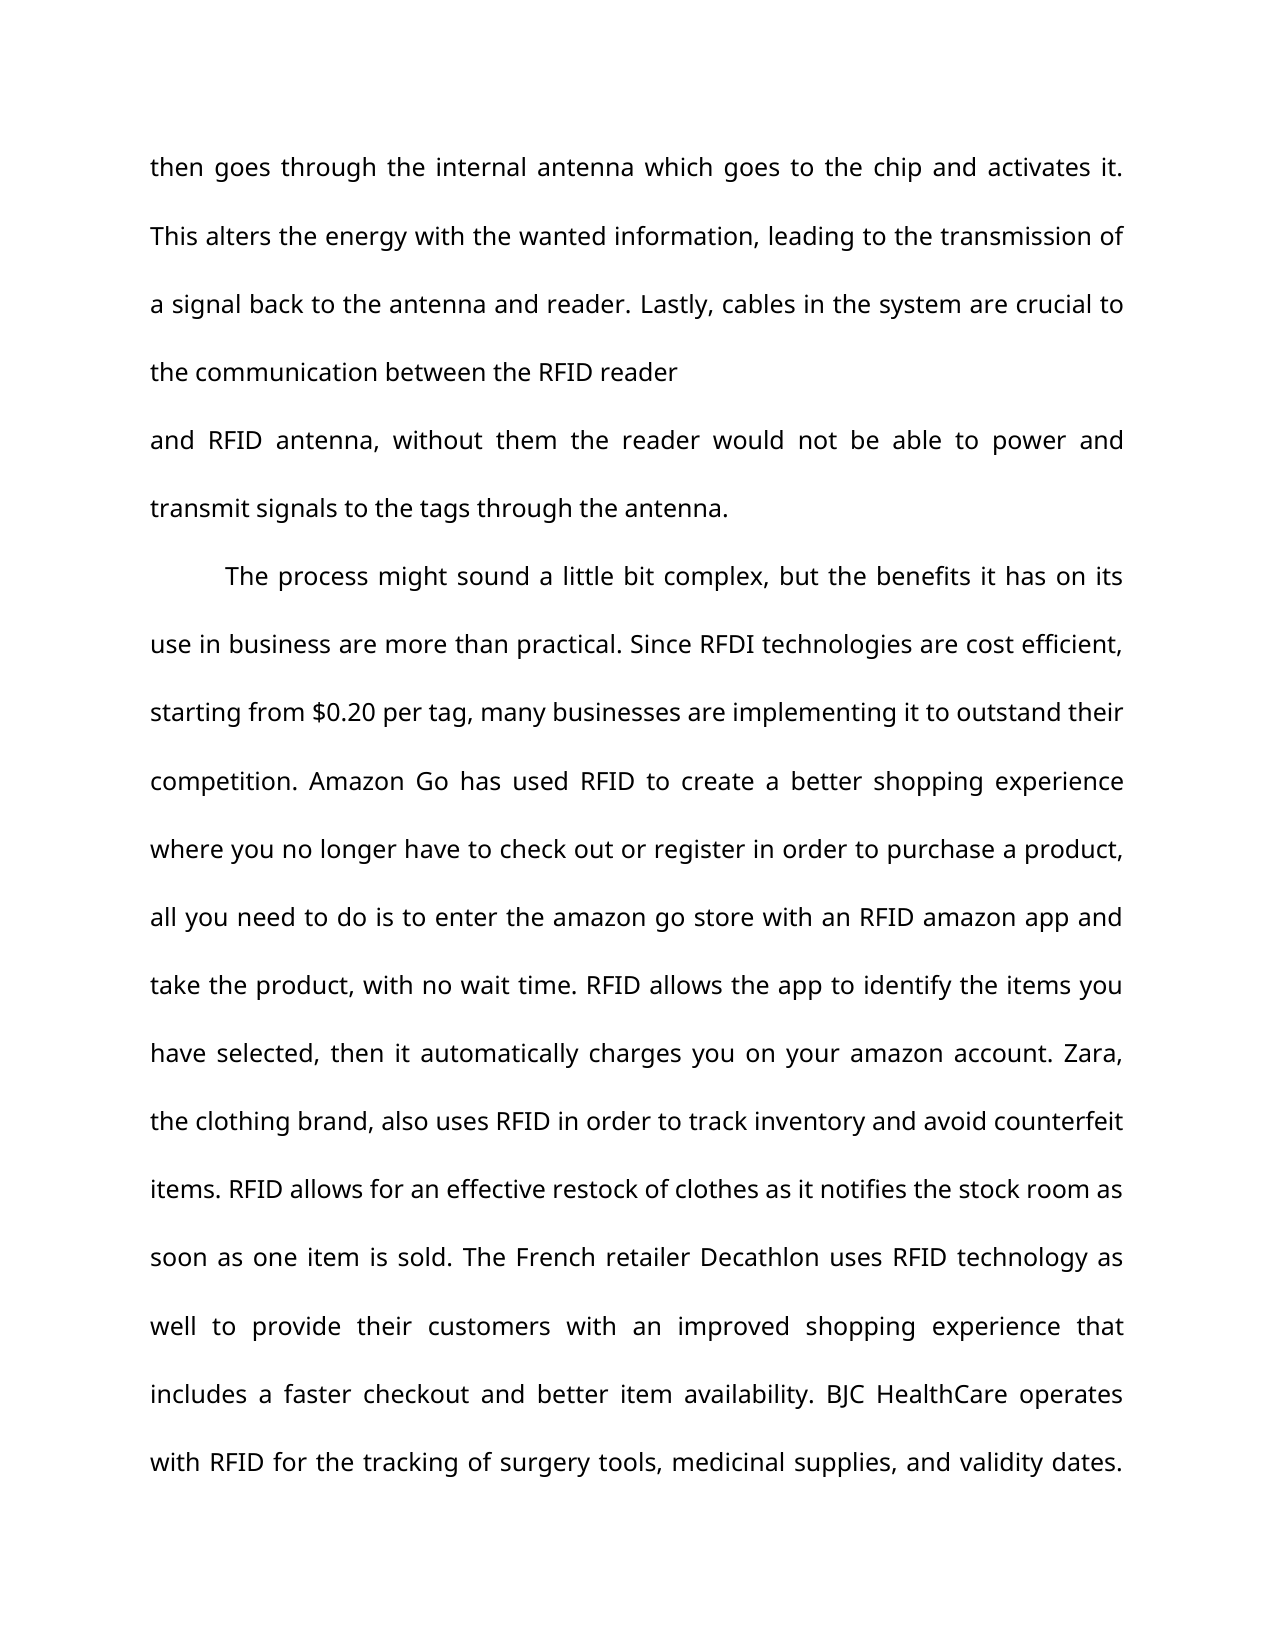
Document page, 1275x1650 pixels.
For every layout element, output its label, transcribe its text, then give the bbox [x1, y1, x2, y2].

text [150, 150, 1125, 388]
text and RFID antenna, without them the reader would not be able to power and transmit signals to the tags through the antenna. [150, 422, 1125, 525]
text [150, 559, 1125, 1478]
